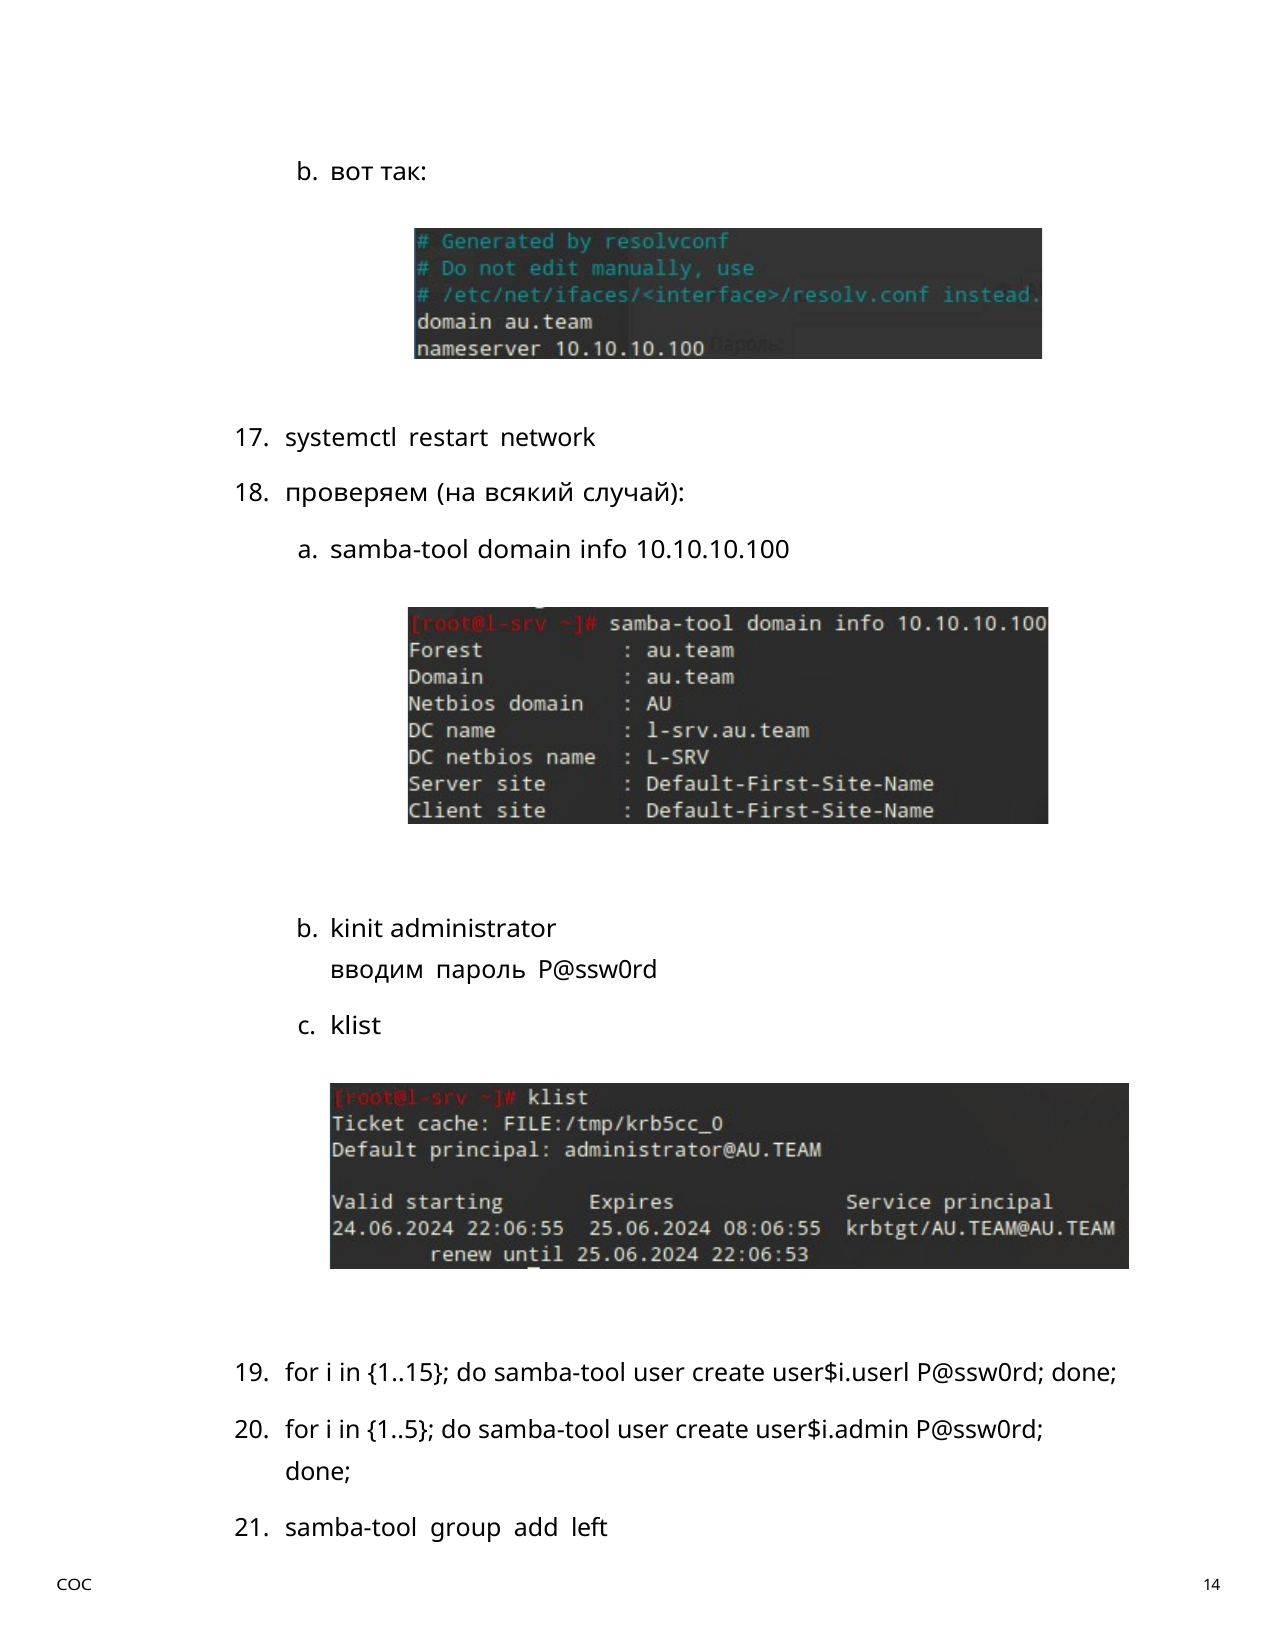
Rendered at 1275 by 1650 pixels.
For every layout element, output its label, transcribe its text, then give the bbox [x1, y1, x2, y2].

picture [414, 228, 1043, 359]
picture [407, 607, 1049, 824]
list проверяем (на всякий случай): [234, 475, 1135, 509]
list for i in {1..15}; do samba-tool user create user$i.userl P@ssw0rd; done; [234, 1354, 1135, 1388]
list вот так: [296, 153, 1135, 187]
list kinit administrator [296, 911, 1135, 944]
list systemctl restart network [234, 420, 1135, 454]
text вводим пароль P@ssw0rd [330, 952, 1135, 986]
list for i in {1..5}; do samba-tool user create user$i.admin P@ssw0rd; done; [234, 1411, 1112, 1487]
list samba-tool domain info 10.10.10.100 [297, 532, 1135, 566]
list klist [297, 1007, 1135, 1041]
list samba-tool group add left [234, 1509, 1135, 1543]
picture [329, 1083, 1129, 1269]
